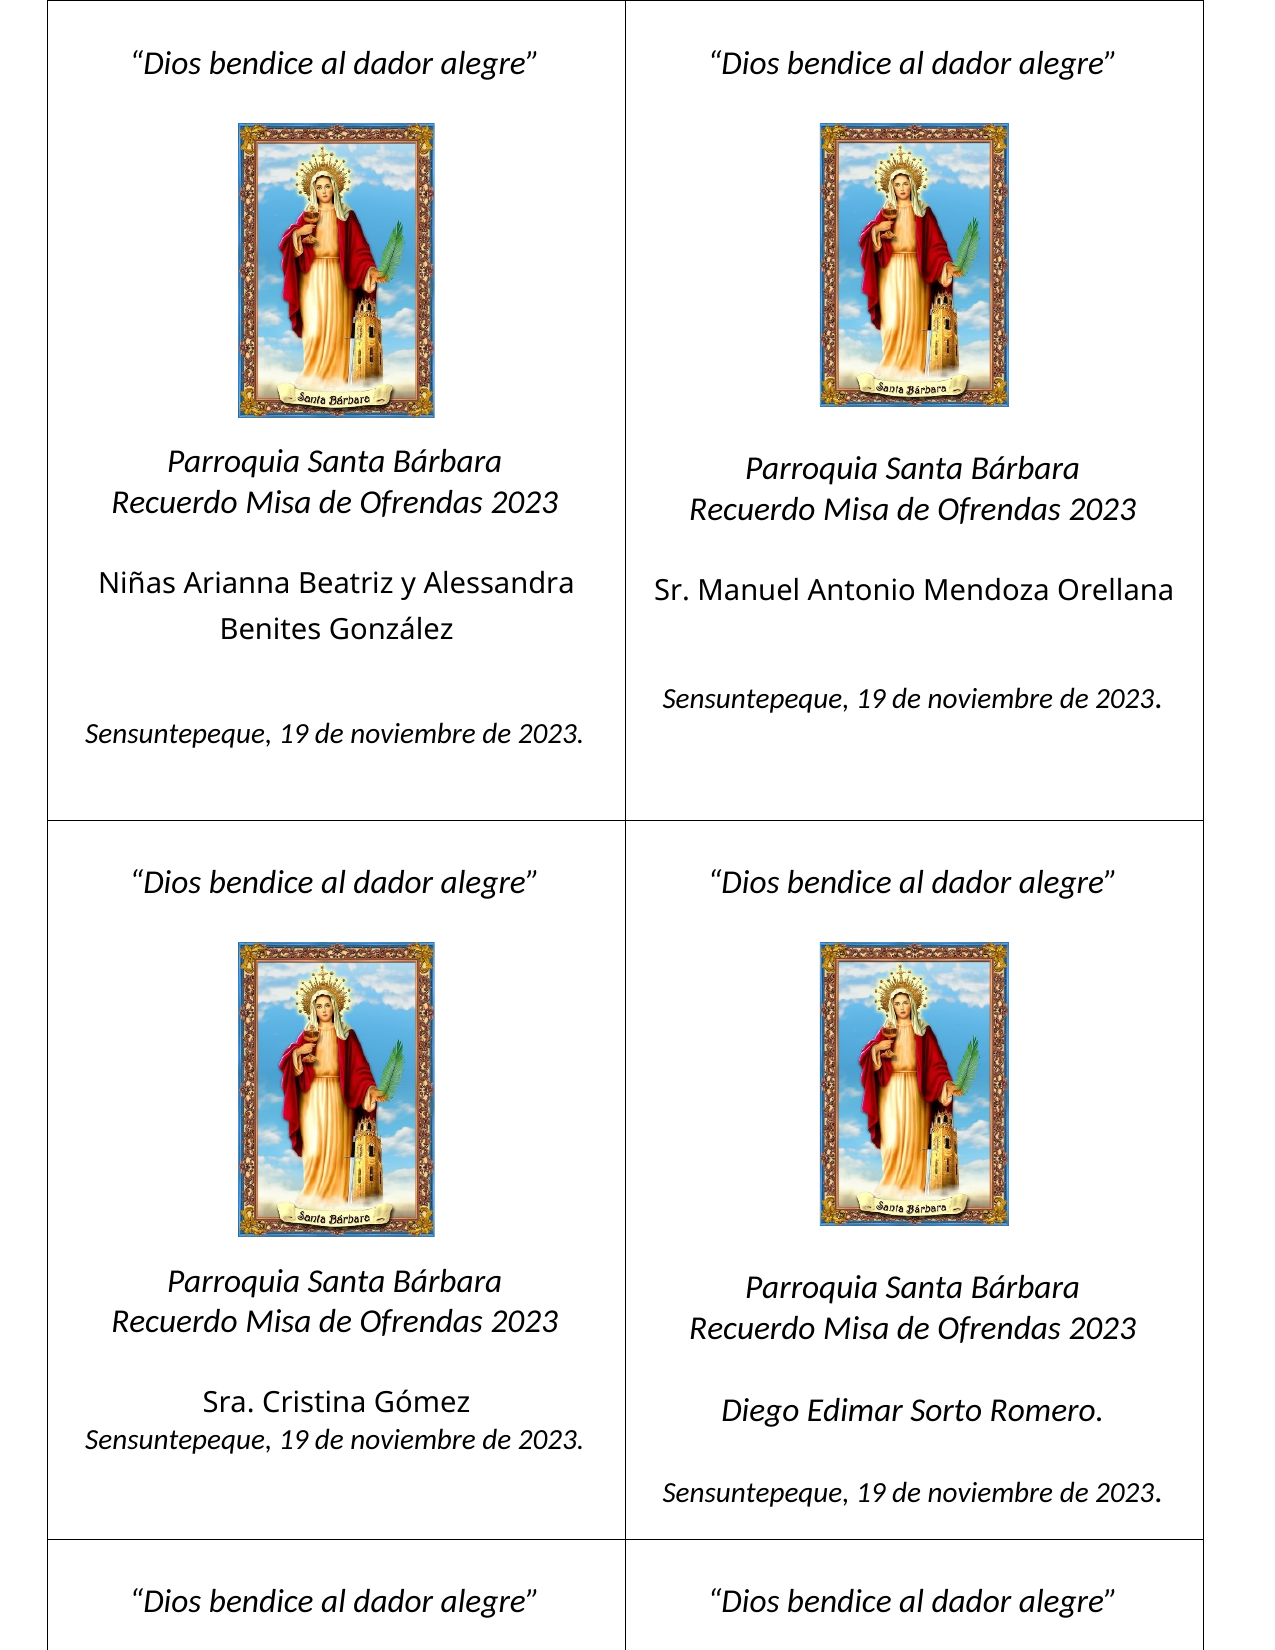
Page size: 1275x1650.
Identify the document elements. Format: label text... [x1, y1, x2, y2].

picture [819, 942, 1009, 1226]
table_cell “Dios bendice al dador alegre” Parroquia Santa Bárbara Recuerdo Misa de Ofrendas 2023 Diego Edimar Sorto Romero. Sensuntepeque, 19 de noviembre de 2023. [626, 1540, 1203, 1650]
table_cell “Dios bendice al dador alegre” Parroquia Santa Bárbara Recuerdo Misa de Ofrendas 2023 Diego Edimar Sorto Romero. Sensuntepeque, 19 de noviembre de 2023. [626, 821, 1203, 1539]
table_cell “Dios bendice al dador alegre” Parroquia Santa Bárbara Recuerdo Misa de Ofrendas 2023 José Luis Sorto Sensuntepeque, 19 de noviembre de 2023. [48, 1540, 625, 1650]
table_cell “Dios bendice al dador alegre” Parroquia Santa Bárbara Recuerdo Misa de Ofrendas 2023 Sra. Cristina Gómez Sensuntepeque, 19 de noviembre de 2023. [48, 821, 625, 1539]
table_header “Dios bendice al dador alegre” Parroquia Santa Bárbara Recuerdo Misa de Ofrendas 2023 Niñas Arianna Beatriz y Alessandra Benites González Sensuntepeque, 19 de noviembre de 2023. [48, 1, 625, 819]
table_header “Dios bendice al dador alegre” Parroquia Santa Bárbara Recuerdo Misa de Ofrendas 2023 Sr. Manuel Antonio Mendoza Orellana Sensuntepeque, 19 de noviembre de 2023. [626, 1, 1203, 819]
picture [238, 123, 435, 418]
picture [238, 942, 435, 1237]
picture [819, 123, 1009, 407]
